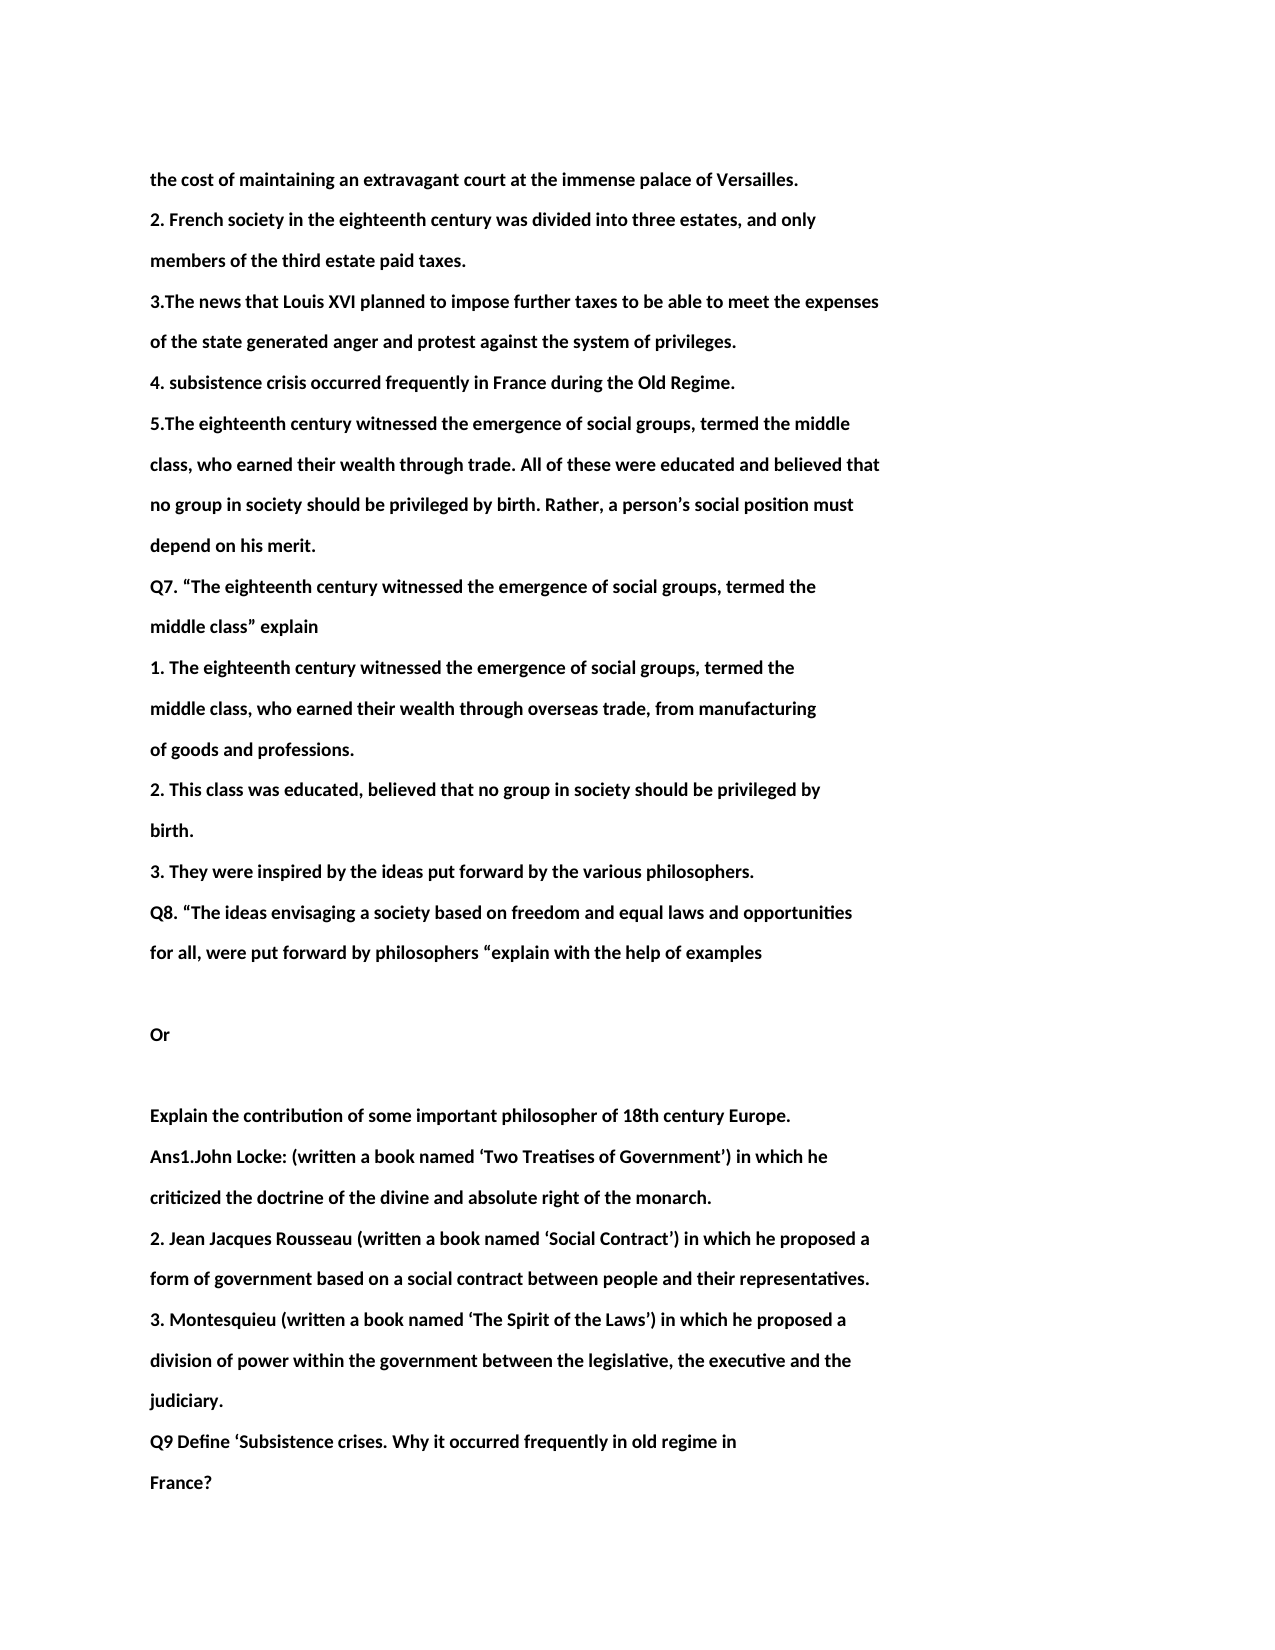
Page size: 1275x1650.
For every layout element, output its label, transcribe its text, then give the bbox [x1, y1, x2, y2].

text birth. [150, 802, 1125, 842]
text Q9 Define ‘Subsistence crises. Why it occurred frequently in old regime in [150, 1413, 1125, 1453]
text 1. The eighteenth century witnessed the emergence of social groups, termed the [150, 639, 1125, 679]
text Or [150, 1005, 1125, 1046]
text of the state generated anger and protest against the system of privileges. [150, 313, 1125, 354]
text no group in society should be privileged by birth. Rather, a person’s social position must [150, 476, 1125, 517]
text 2. Jean Jacques Rousseau (written a book named ‘Social Contract’) in which he proposed a [150, 1209, 1125, 1250]
text Q7. “The eighteenth century witnessed the emergence of social groups, termed the [150, 557, 1125, 598]
text division of power within the government between the legislative, the executive and the [150, 1331, 1125, 1372]
text form of government based on a social contract between people and their representatives. [150, 1250, 1125, 1290]
text France? [150, 1453, 1125, 1494]
text 2. This class was educated, believed that no group in society should be privileged by [150, 761, 1125, 802]
text 3.The news that Louis XVI planned to impose further taxes to be able to meet the expenses [150, 272, 1125, 313]
text 4. subsistence crisis occurred frequently in France during the Old Regime. [150, 354, 1125, 394]
text Q8. “The ideas envisaging a society based on freedom and equal laws and opportunities [150, 883, 1125, 924]
text judiciary. [150, 1372, 1125, 1413]
text 2. French society in the eighteenth century was divided into three estates, and only [150, 191, 1125, 231]
text middle class” explain [150, 598, 1125, 639]
text members of the third estate paid taxes. [150, 231, 1125, 272]
text the cost of maintaining an extravagant court at the immense palace of Versailles. [150, 150, 1125, 191]
text 3. Montesquieu (written a book named ‘The Spirit of the Laws’) in which he proposed a [150, 1290, 1125, 1331]
text 3. They were inspired by the ideas put forward by the various philosophers. [150, 842, 1125, 883]
text Ans1.John Locke: (written a book named ‘Two Treatises of Government’) in which he [150, 1127, 1125, 1168]
text 5.The eighteenth century witnessed the emergence of social groups, termed the middle [150, 394, 1125, 435]
text for all, were put forward by philosophers “explain with the help of examples [150, 924, 1125, 964]
text depend on his merit. [150, 517, 1125, 557]
text middle class, who earned their wealth through overseas trade, from manufacturing [150, 679, 1125, 720]
text Explain the contribution of some important philosopher of 18th century Europe. [150, 1087, 1125, 1127]
text class, who earned their wealth through trade. All of these were educated and believed that [150, 435, 1125, 476]
text of goods and professions. [150, 720, 1125, 761]
text criticized the doctrine of the divine and absolute right of the monarch. [150, 1168, 1125, 1209]
